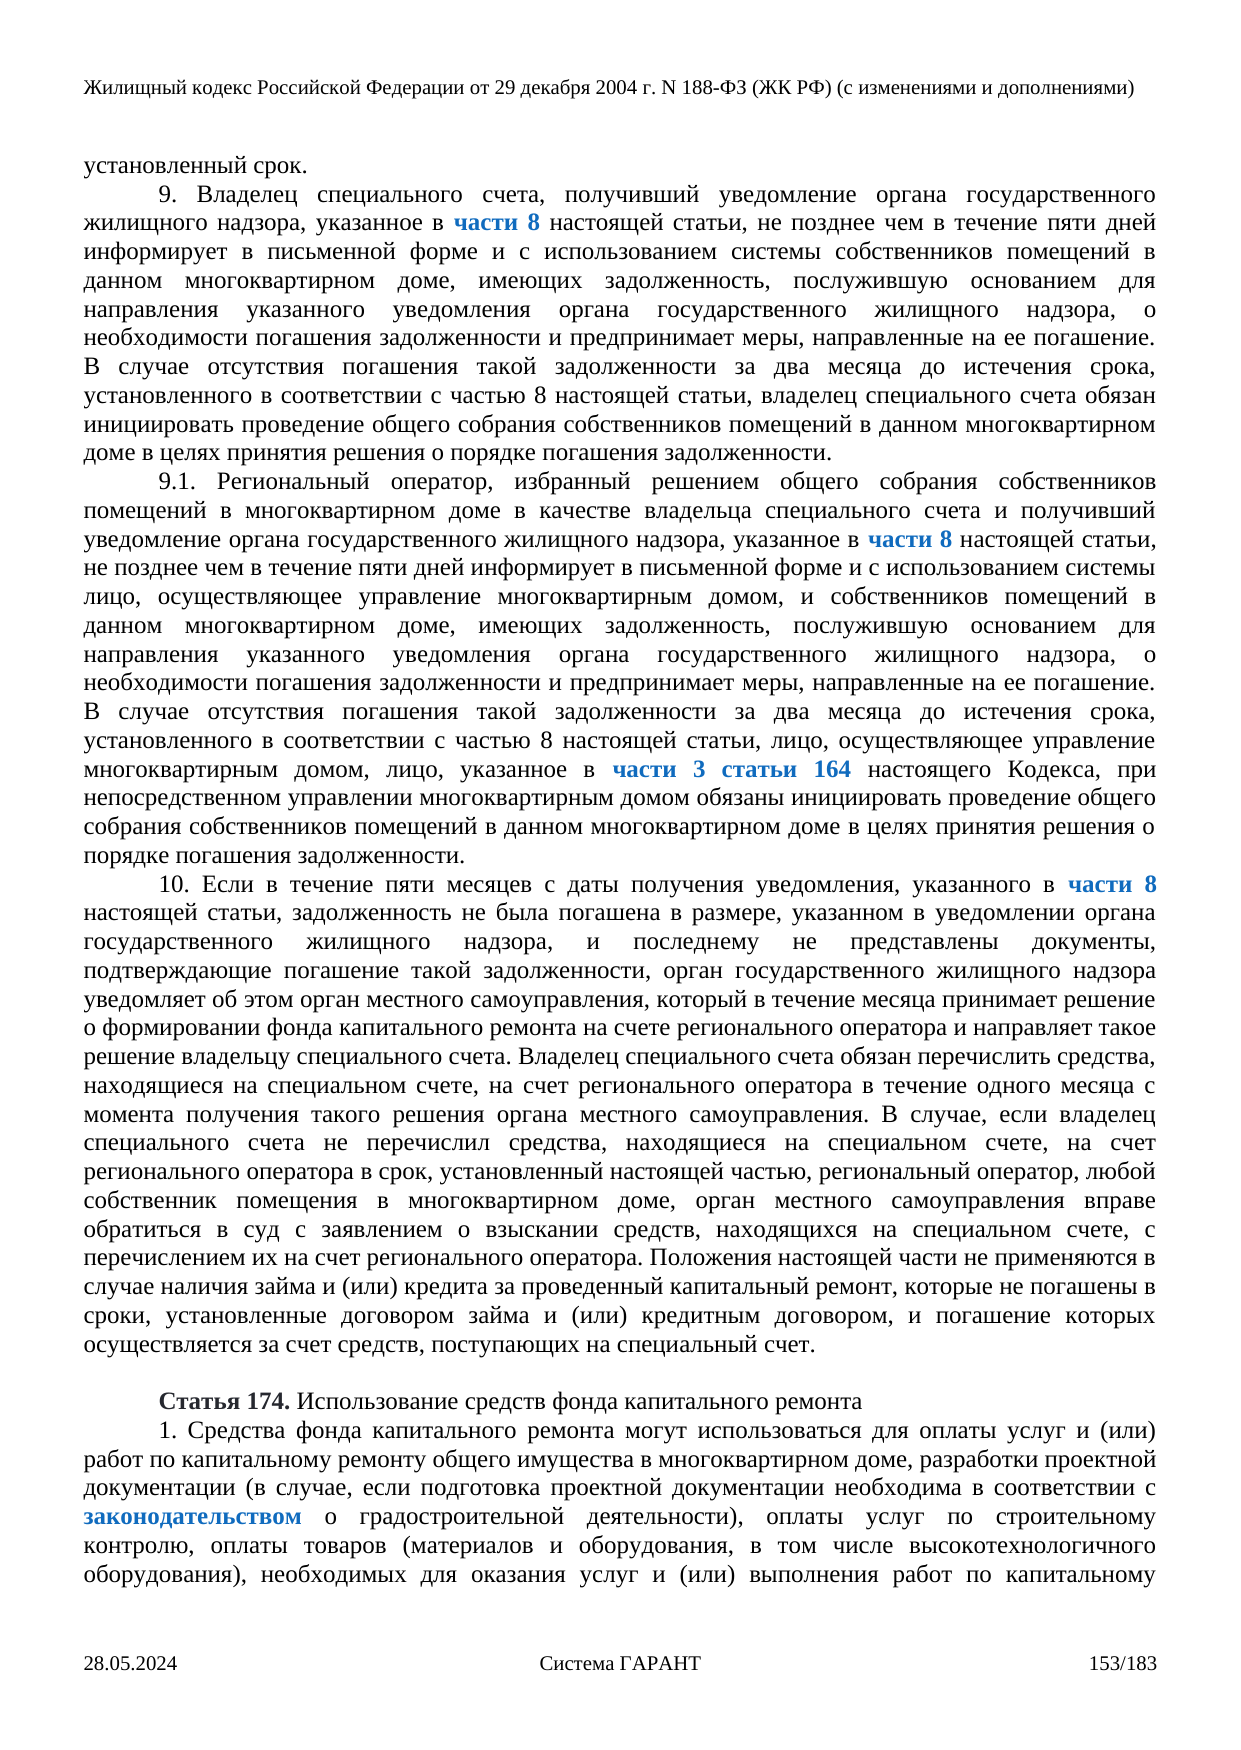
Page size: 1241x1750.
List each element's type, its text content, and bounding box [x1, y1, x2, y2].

text 9.1. Региональный оператор, избранный решением общего собрания собственников помещений в многоквартирном доме в качестве владельца специального счета и получивший уведомление органа государственного жилищного надзора, указанное в части 8 настоящей статьи, не позднее чем в течение пяти дней информирует в письменной форме и с использованием системы лицо, осуществляющее управление многоквартирным домом, и собственников помещений в данном многоквартирном доме, имеющих задолженность, послужившую основанием для направления указанного уведомления органа государственного жилищного надзора, о необходимости погашения задолженности и предпринимает меры, направленные на ее погашение. В случае отсутствия погашения такой задолженности за два месяца до истечения срока, установленного в соответствии с частью 8 настоящей статьи, лицо, осуществляющее управление многоквартирным домом, лицо, указанное в части 3 статьи 164 настоящего Кодекса, при непосредственном управлении многоквартирным домом обязаны инициировать проведение общего собрания собственников помещений в данном многоквартирном доме в целях принятия решения о порядке погашения задолженности. [83, 466, 1157, 869]
text 10. Если в течение пяти месяцев с даты получения уведомления, указанного в части 8 настоящей статьи, задолженность не была погашена в размере, указанном в уведомлении органа государственного жилищного надзора, и последнему не представлены документы, подтверждающие погашение такой задолженности, орган государственного жилищного надзора уведомляет об этом орган местного самоуправления, который в течение месяца принимает решение о формировании фонда капитального ремонта на счете регионального оператора и направляет такое решение владельцу специального счета. Владелец специального счета обязан перечислить средства, находящиеся на специальном счете, на счет регионального оператора в течение одного месяца с момента получения такого решения органа местного самоуправления. В случае, если владелец специального счета не перечислил средства, находящиеся на специальном счете, на счет регионального оператора в срок, установленный настоящей частью, региональный оператор, любой собственник помещения в многоквартирном доме, орган местного самоуправления вправе обратиться в суд с заявлением о взыскании средств, находящихся на специальном счете, с перечислением их на счет регионального оператора. Положения настоящей части не применяются в случае наличия займа и (или) кредита за проведенный капитальный ремонт, которые не погашены в сроки, установленные договором займа и (или) кредитным договором, и погашение которых осуществляется за счет средств, поступающих на специальный счет. [83, 869, 1157, 1357]
text Статья 174. Использование средств фонда капитального ремонта [158, 1386, 1157, 1415]
text 9. Владелец специального счета, получивший уведомление органа государственного жилищного надзора, указанное в части 8 настоящей статьи, не позднее чем в течение пяти дней информирует в письменной форме и с использованием системы собственников помещений в данном многоквартирном доме, имеющих задолженность, послужившую основанием для направления указанного уведомления органа государственного жилищного надзора, о необходимости погашения задолженности и предпринимает меры, направленные на ее погашение. В случае отсутствия погашения такой задолженности за два месяца до истечения срока, установленного в соответствии с частью 8 настоящей статьи, владелец специального счета обязан инициировать проведение общего собрания собственников помещений в данном многоквартирном доме в целях принятия решения о порядке погашения задолженности. [83, 179, 1157, 466]
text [83, 150, 1157, 179]
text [83, 1415, 1157, 1587]
